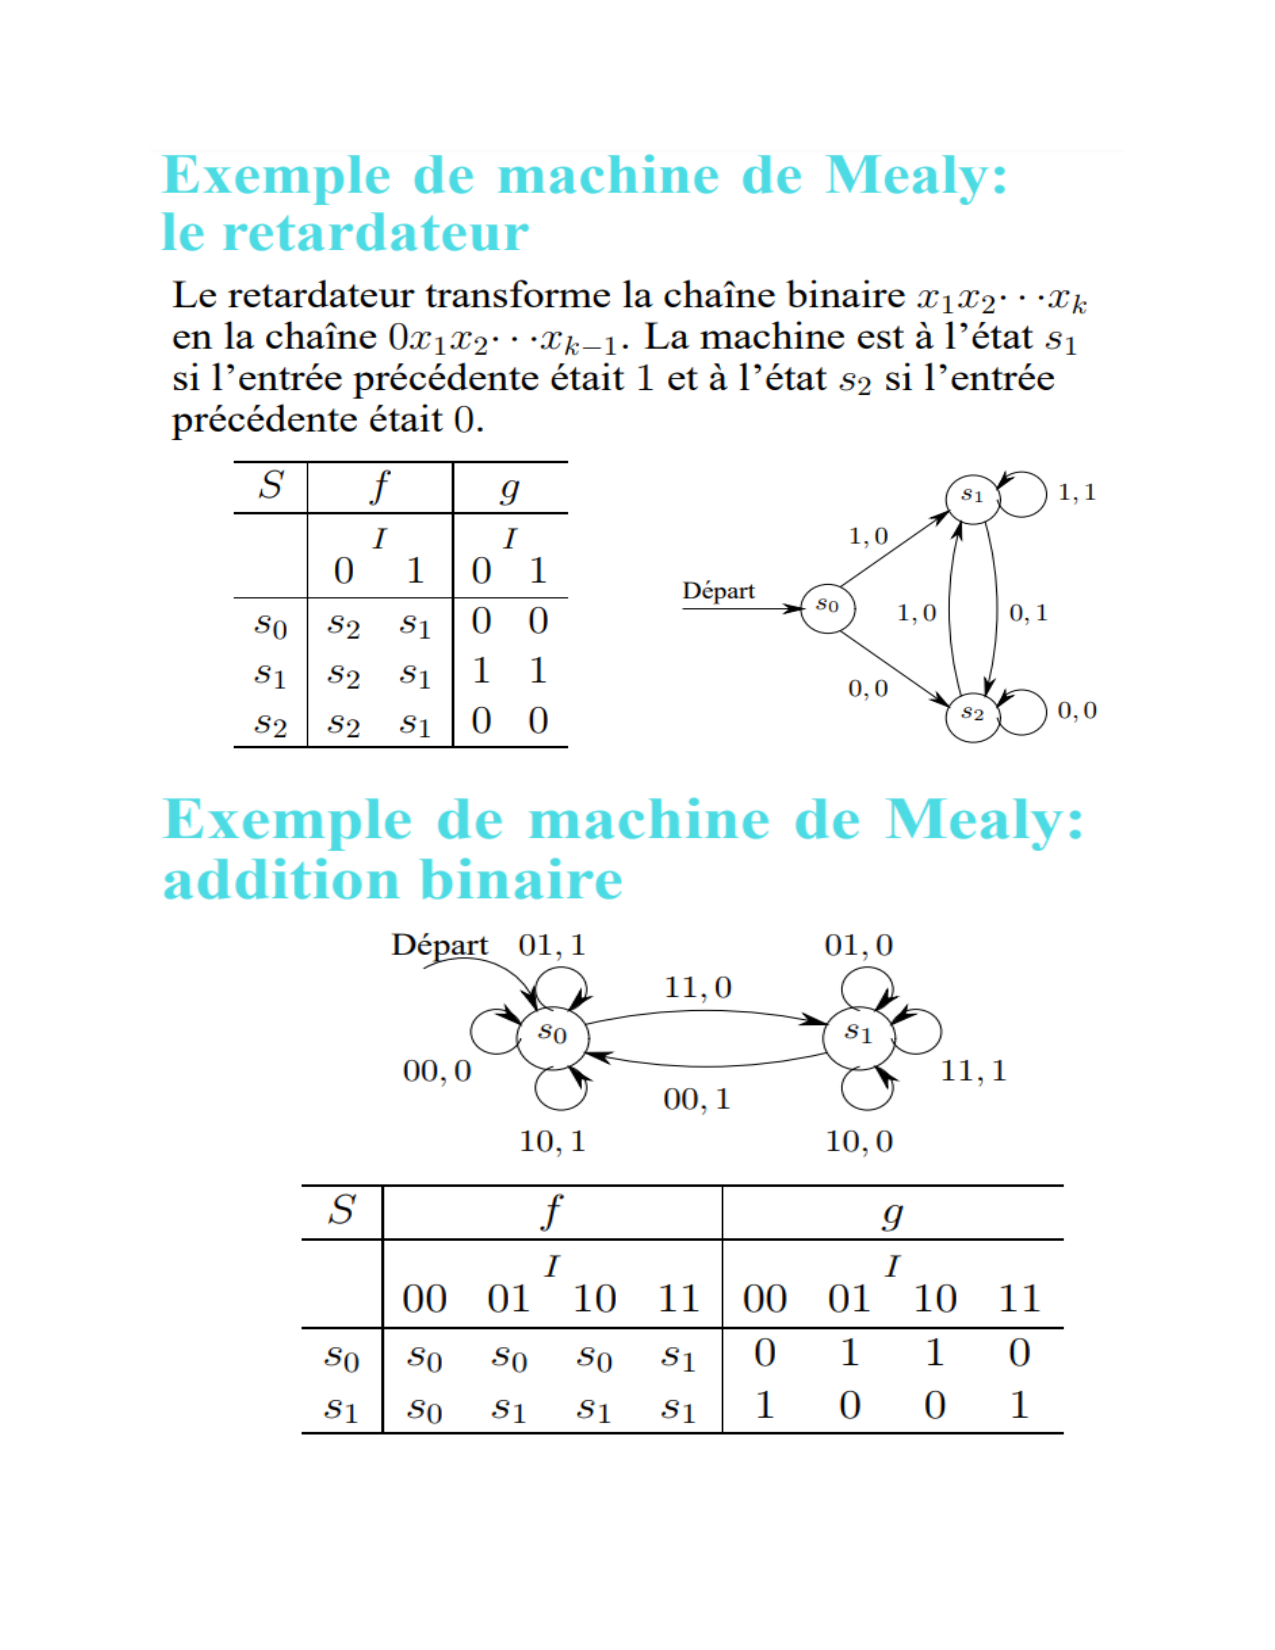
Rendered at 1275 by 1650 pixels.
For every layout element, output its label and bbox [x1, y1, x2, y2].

picture [150, 150, 1125, 774]
picture [150, 792, 1125, 1459]
